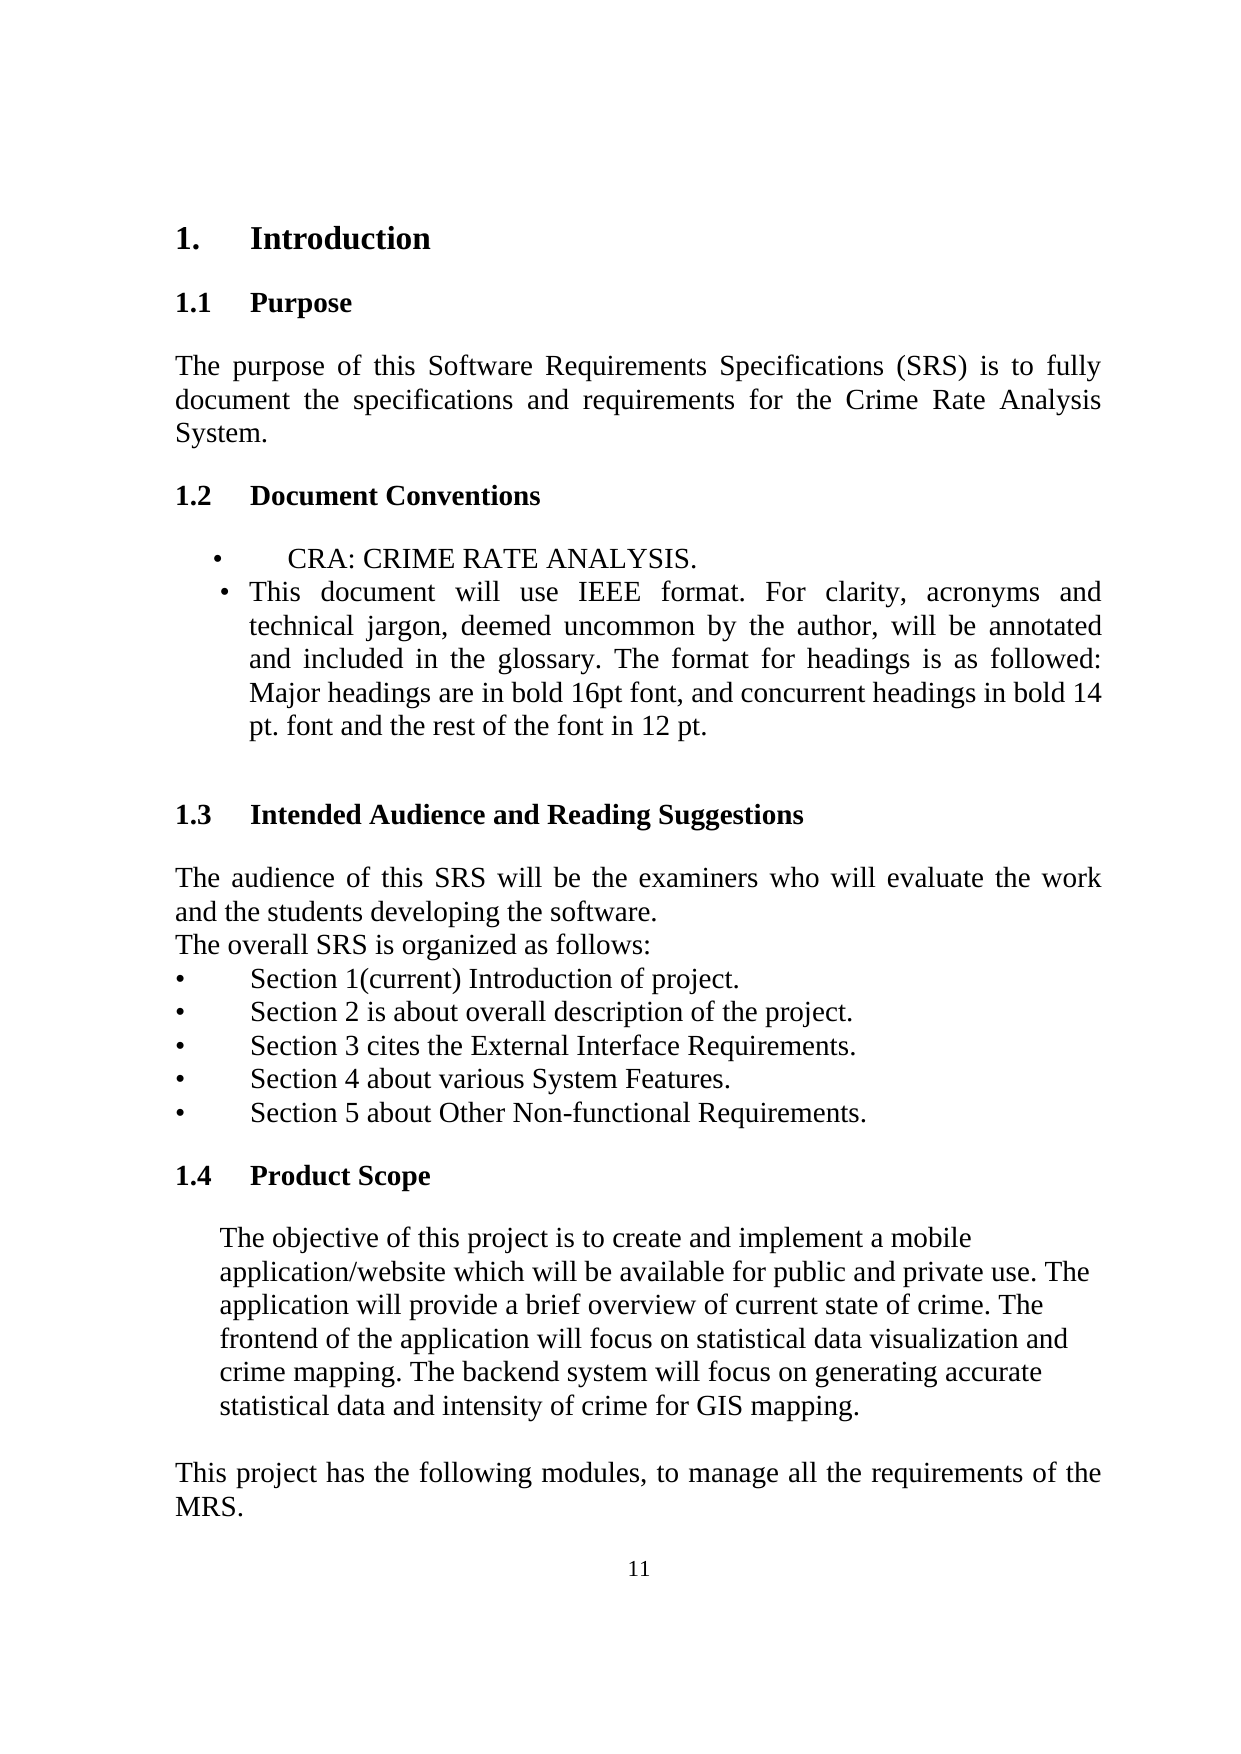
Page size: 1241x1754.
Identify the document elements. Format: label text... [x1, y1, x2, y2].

list This document will use IEEE format. For clarity, acronyms and technical jargon, deemed uncommon by the author, will be annotated and included in the glossary. The format for headings is as followed: Major headings are in bold 16pt font, and concurrent headings in bold 14 pt. font and the rest of the font in 12 pt. [219, 574, 1103, 742]
text • Section 3 cites the External Interface Requirements. [175, 1028, 1103, 1061]
list Introduction [175, 218, 1103, 256]
text The audience of this SRS will be the examiners who will evaluate the work and the students developing the software. [175, 860, 1103, 927]
text • Section 2 is about overall description of the project. [175, 994, 1103, 1028]
text • Section 4 about various System Features. [175, 1061, 1103, 1095]
text The overall SRS is organized as follows: [175, 927, 1103, 961]
list Purpose [175, 286, 1103, 319]
list Document Conventions [175, 478, 1103, 512]
text The purpose of this Software Requirements Specifications (SRS) is to fully document the specifications and requirements for the Crime Rate Analysis System. [175, 348, 1103, 449]
text • Section 5 about Other Non-functional Requirements. [175, 1095, 1103, 1128]
list Intended Audience and Reading Suggestions [175, 797, 1103, 831]
text • Section 1(current) Introduction of project. [175, 961, 1103, 994]
list CRA: CRIME RATE ANALYSIS. [212, 541, 1103, 574]
text This project has the following modules, to manage all the requirements of the MRS. [175, 1455, 1103, 1522]
list Product Scope [175, 1158, 1103, 1191]
text The objective of this project is to create and implement a mobile application/website which will be available for public and private use. The application will provide a brief overview of current state of crime. The frontend of the application will focus on statistical data visualization and crime mapping. The backend system will focus on generating accurate statistical data and intensity of crime for GIS mapping. [219, 1220, 1103, 1422]
